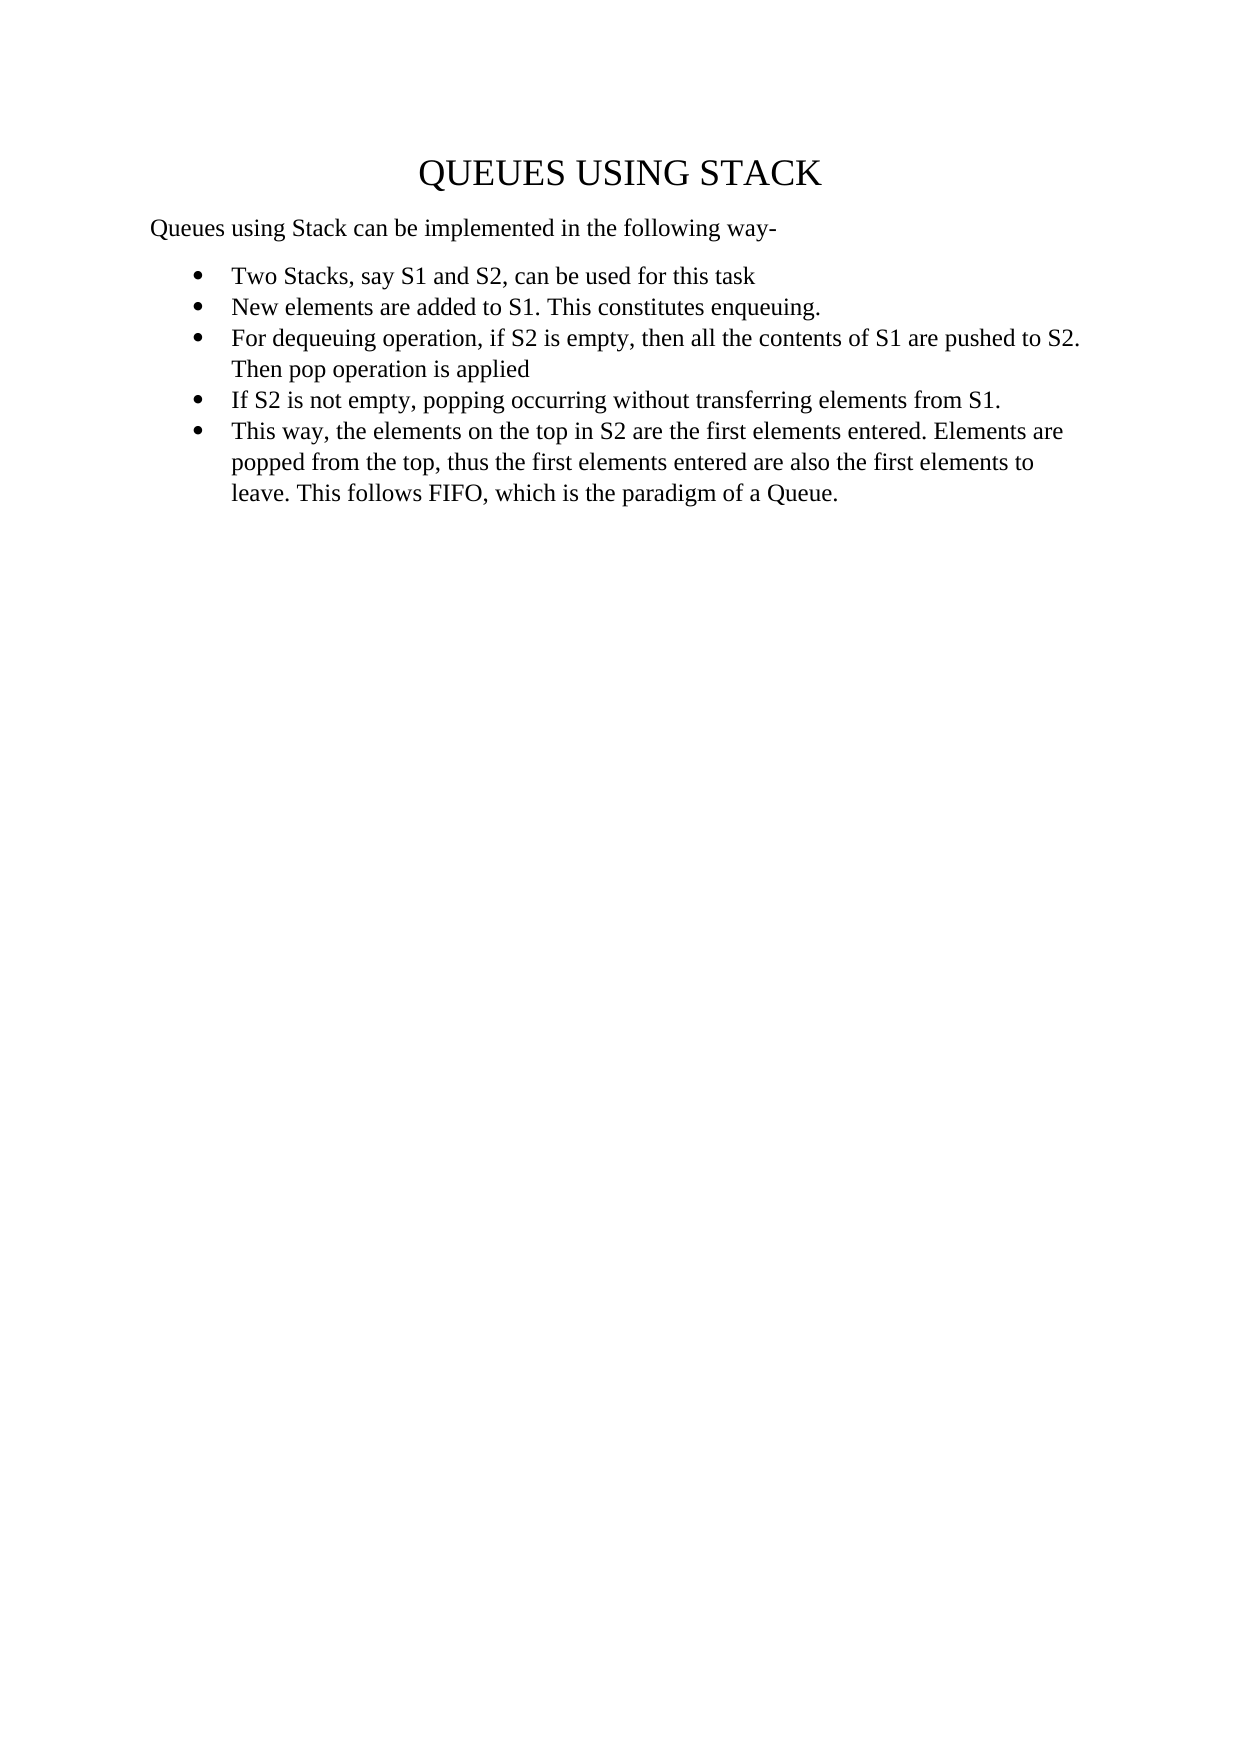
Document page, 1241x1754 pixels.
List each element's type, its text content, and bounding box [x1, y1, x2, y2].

list If S2 is not empty, popping occurring without transferring elements from S1. [194, 385, 1090, 414]
text Queues using Stack can be implemented in the following way- [150, 213, 1090, 242]
list This way, the elements on the top in S2 are the first elements entered. Elements are popped from the top, thus the first elements entered are also the first elements to leave. This follows FIFO, which is the paradigm of a Queue. [194, 416, 1090, 507]
text QUEUES USING STACK [150, 150, 1090, 193]
list For dequeuing operation, if S2 is empty, then all the contents of S1 are pushed to S2. Then pop operation is applied [194, 323, 1090, 383]
list Two Stacks, say S1 and S2, can be used for this task [194, 261, 1090, 290]
list New elements are added to S1. This constitutes enqueuing. [194, 292, 1090, 321]
